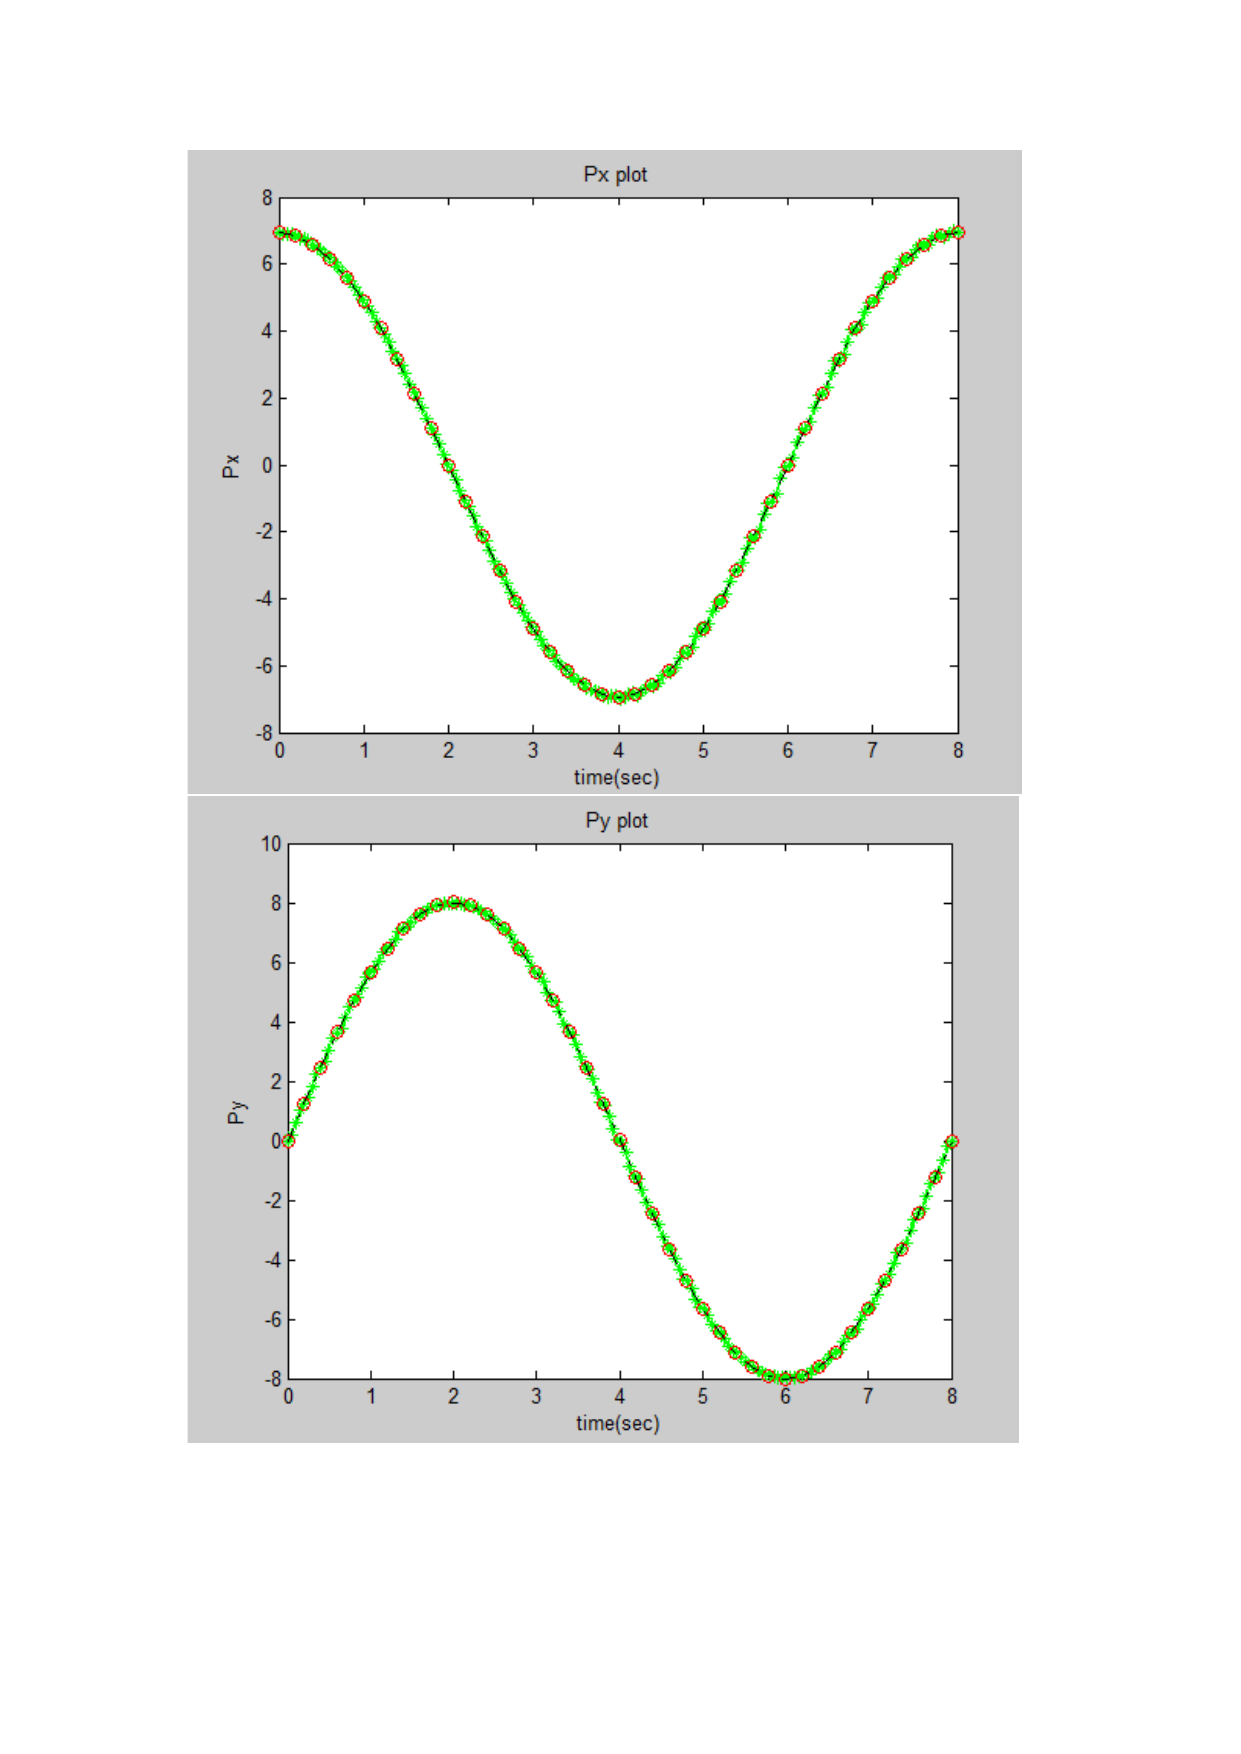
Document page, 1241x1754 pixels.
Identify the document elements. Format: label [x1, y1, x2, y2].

picture [187, 796, 1019, 1443]
picture [187, 150, 1022, 794]
